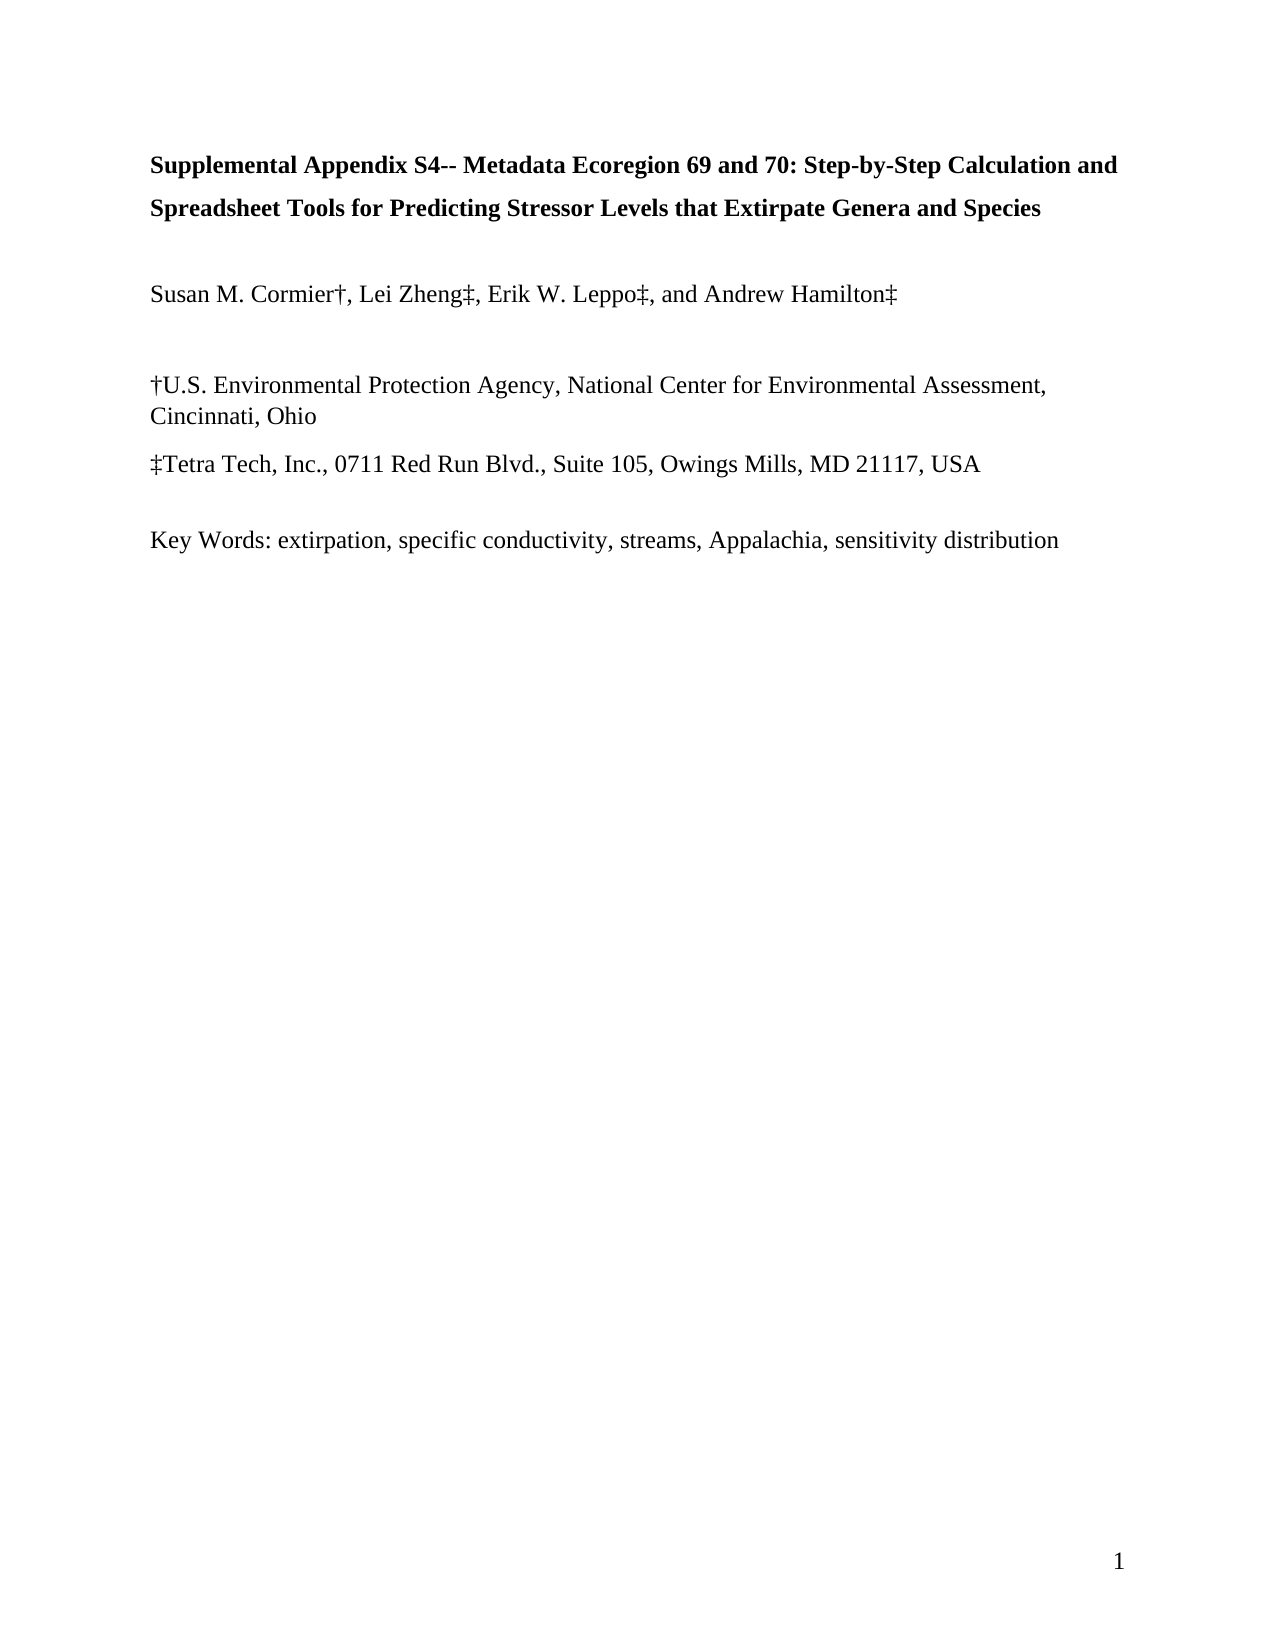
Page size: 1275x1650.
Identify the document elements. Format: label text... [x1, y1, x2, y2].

text Key Words: extirpation, specific conductivity, streams, Appalachia, sensitivity distribution [150, 525, 1125, 554]
text ‡Tetra Tech, Inc., 0711 Red Run Blvd., Suite 105, Owings Mills, MD 21117, USA [150, 449, 1125, 478]
text †U.S. Environmental Protection Agency, National Center for Environmental Assessment, Cincinnati, Ohio [150, 370, 1125, 430]
text Supplemental Appendix S4-- Metadata Ecoregion 69 and 70: Step-by-Step Calculation and Spreadsheet Tools for Predicting Stressor Levels that Extirpate Genera and Species [150, 150, 1125, 222]
text Susan M. Cormier†, Lei Zheng‡, Erik W. Leppo‡, and Andrew Hamilton‡ [150, 279, 1125, 308]
